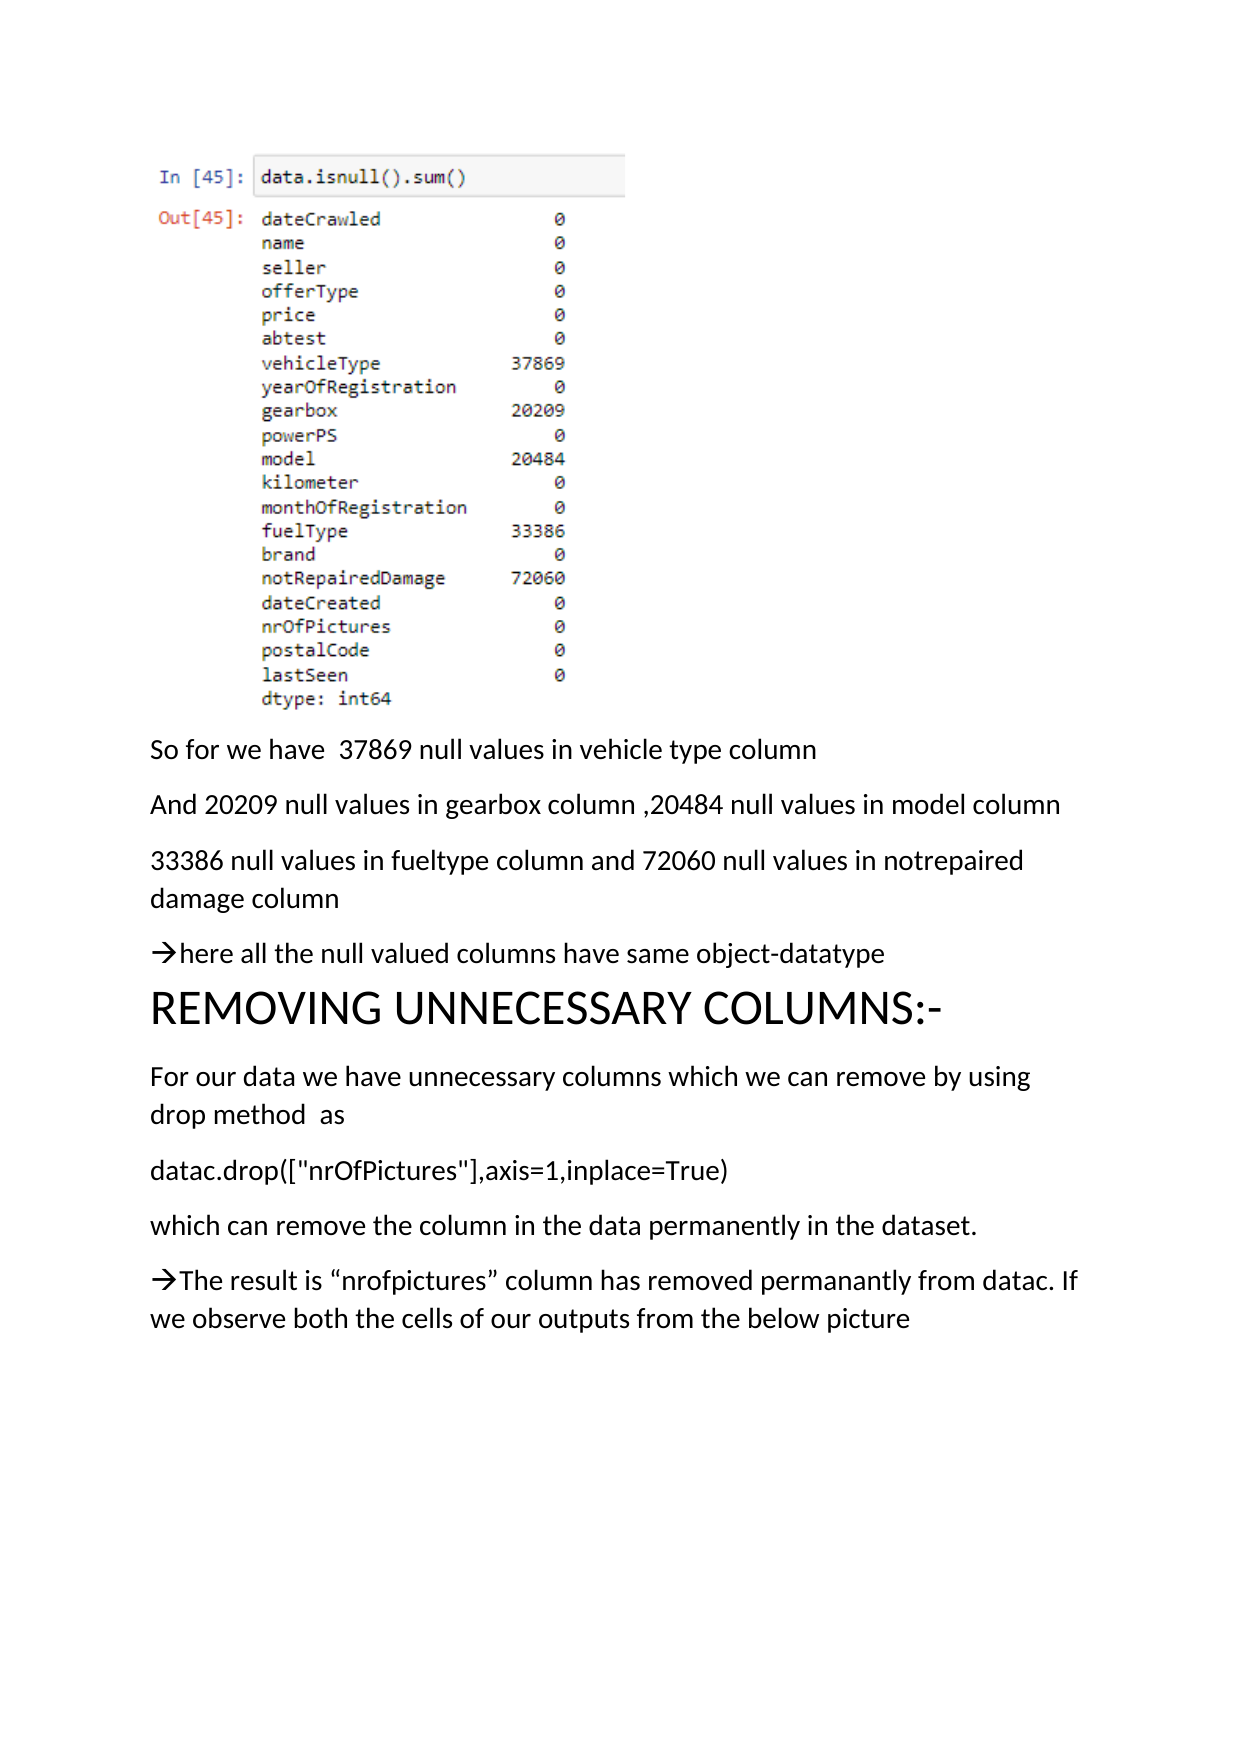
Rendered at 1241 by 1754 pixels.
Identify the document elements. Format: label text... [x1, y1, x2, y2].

text So for we have 37869 null values in vehicle type column [150, 731, 1090, 767]
text The result is “nrofpictures” column has removed permanantly from datac. If we observe both the cells of our outputs from the below picture [150, 1262, 1090, 1336]
text here all the null valued columns have same object-datatype REMOVING UNNECESSARY COLUMNS:- [150, 935, 1090, 1037]
text which can remove the column in the data permanently in the dataset. [150, 1207, 1090, 1242]
text datac.drop(["nrOfPictures"],axis=1,inplace=True) [150, 1152, 1090, 1187]
text And 20209 null values in gearbox column ,20484 null values in model column [150, 786, 1090, 822]
text For our data we have unnecessary columns which we can remove by using drop method as [150, 1058, 1090, 1132]
text 33386 null values in fueltype column and 72060 null values in notrepaired damage column [150, 842, 1090, 916]
picture [150, 150, 625, 713]
